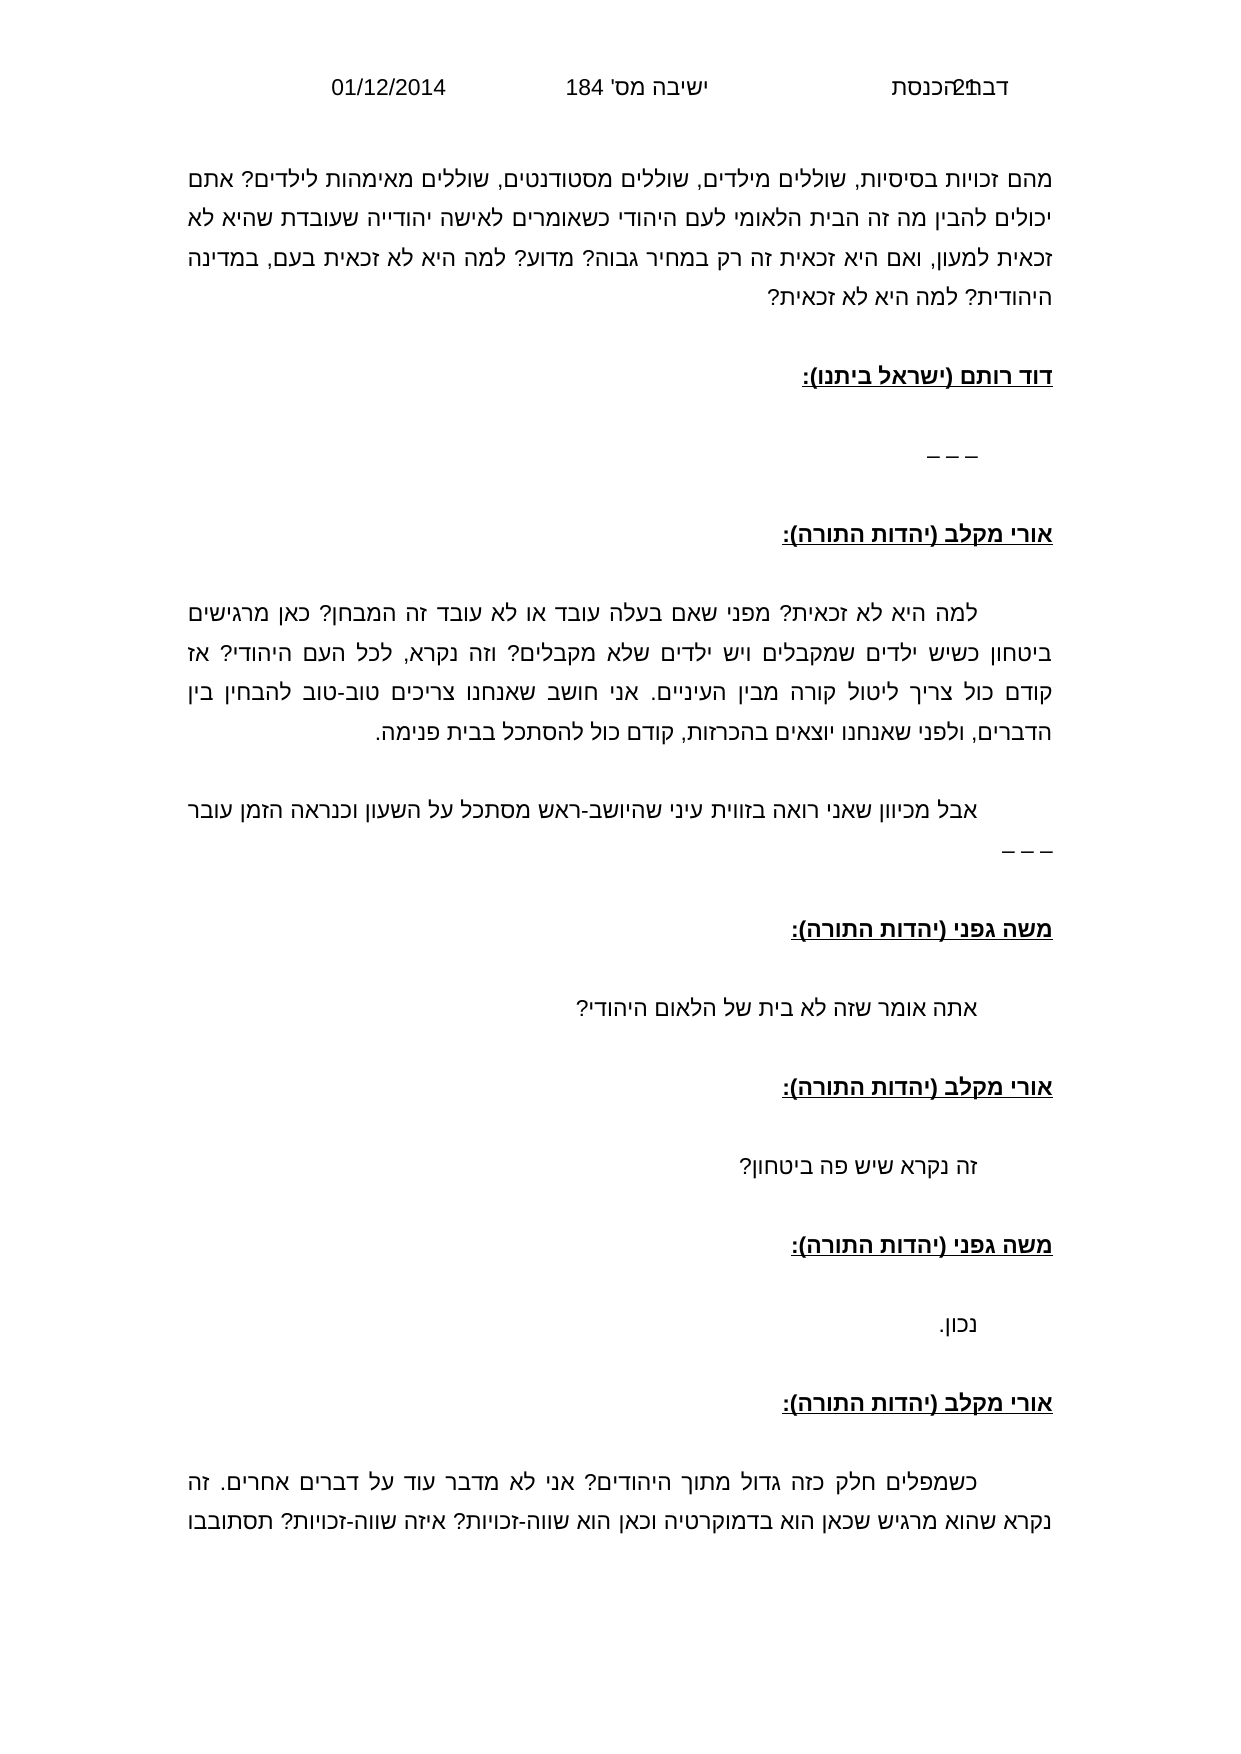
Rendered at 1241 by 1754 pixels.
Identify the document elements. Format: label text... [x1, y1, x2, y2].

text – – – [187, 442, 1053, 468]
text אבל מכיוון שאני רואה בזווית עיני שהיושב-ראש מסתכל על השעון וכנראה הזמן עובר – – – [187, 797, 1053, 863]
text זה נקרא שיש פה ביטחון? [187, 1153, 1053, 1179]
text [187, 1469, 1053, 1534]
text למה היא לא זכאית? מפני שאם בעלה עובד או לא עובד זה המבחן? כאן מרגישים ביטחון כשיש ילדים שמקבלים ויש ילדים שלא מקבלים? וזה נקרא, לכל העם היהודי? אז קודם כול צריך ליטול קורה מבין העיניים. אני חושב שאנחנו צריכים טוב-טוב להבחין בין הדברים, ולפני שאנחנו יוצאים בהכרזות, קודם כול להסתכל בבית פנימה. [187, 600, 1053, 745]
text נכון. [187, 1311, 1053, 1337]
text משה גפני (יהדות התורה): [187, 1232, 1053, 1258]
text אתה אומר שזה לא בית של הלאום היהודי? [187, 995, 1053, 1021]
text אורי מקלב (יהדות התורה): [187, 1074, 1053, 1100]
text דוד רותם (ישראל ביתנו): [187, 363, 1053, 389]
text משה גפני (יהדות התורה): [187, 916, 1053, 942]
text אורי מקלב (יהדות התורה): [187, 521, 1053, 547]
text אורי מקלב (יהדות התורה): [187, 1390, 1053, 1416]
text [187, 166, 1053, 311]
